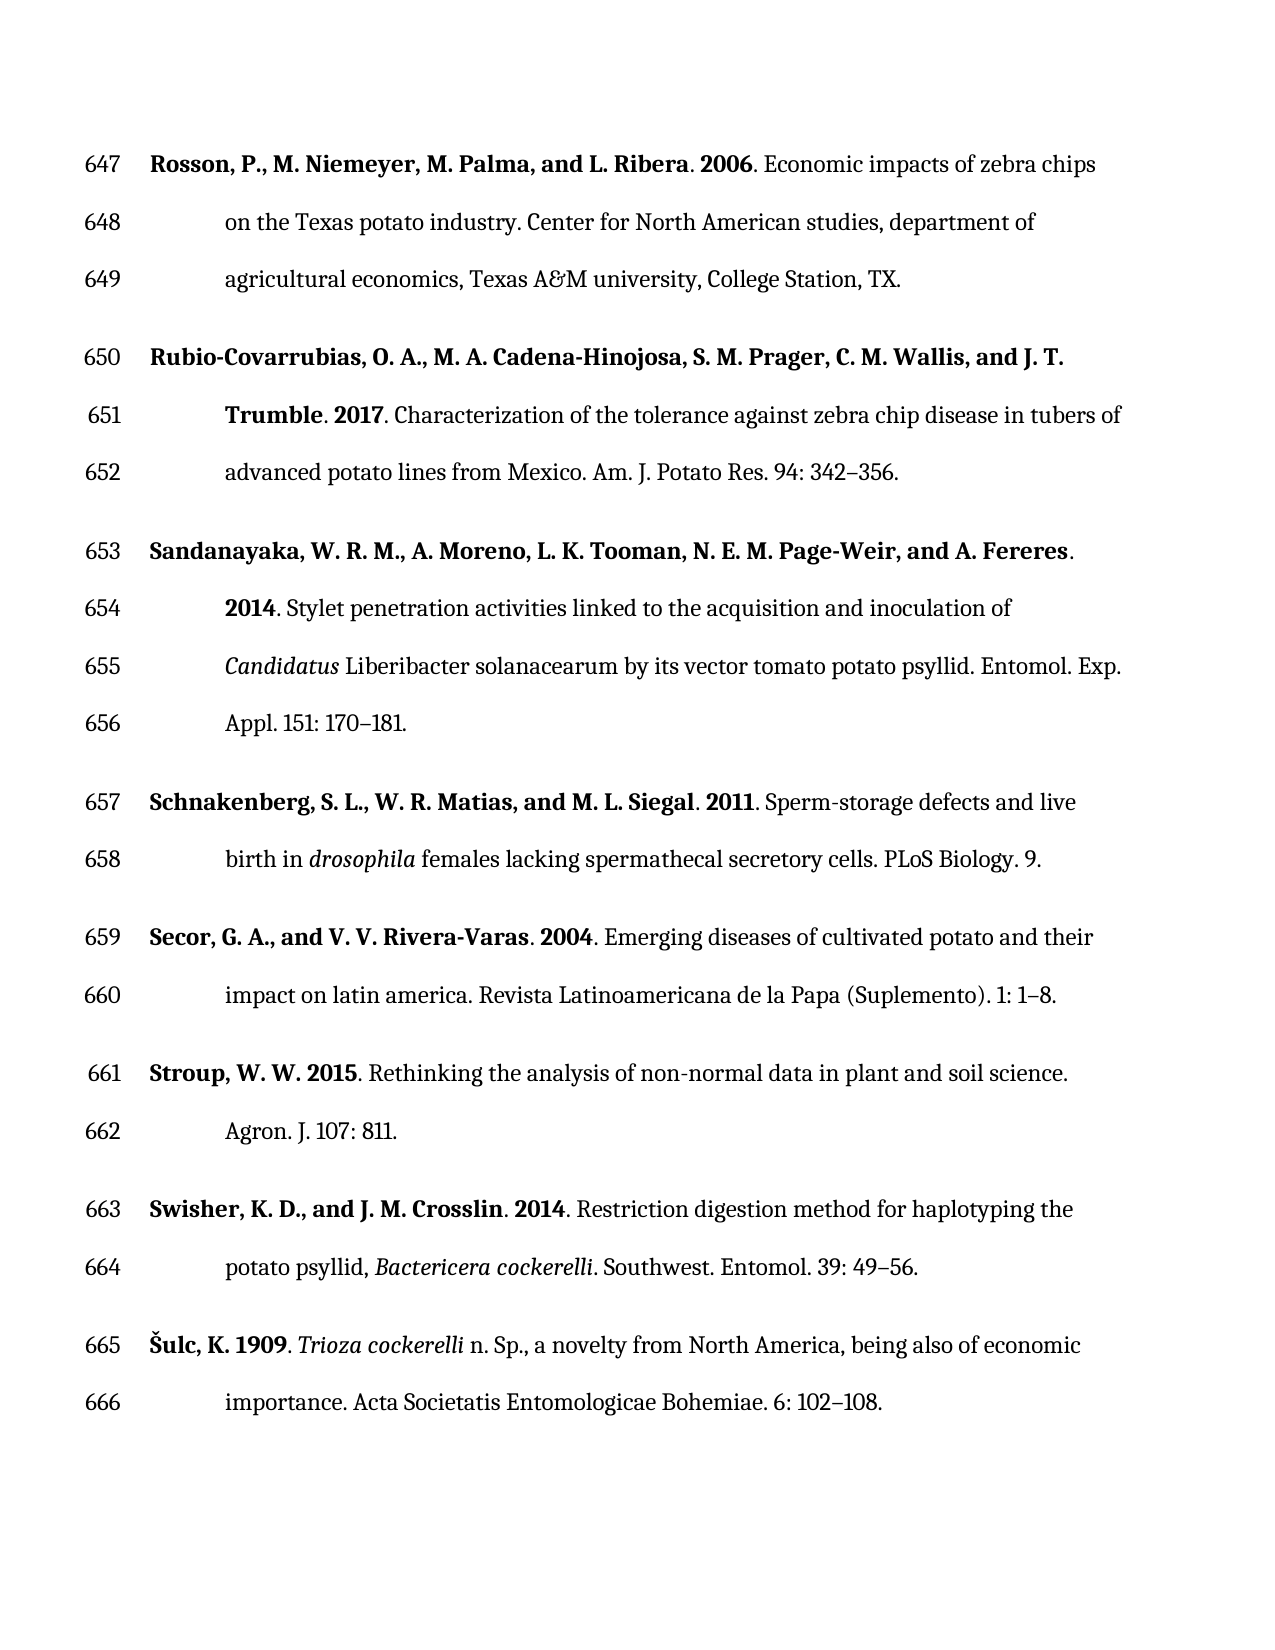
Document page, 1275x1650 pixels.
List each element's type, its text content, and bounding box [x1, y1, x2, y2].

text Rosson, P., M. Niemeyer, M. Palma, and L. Ribera. 2006. Economic impacts of zebra chips on the Texas potato industry. Center for North American studies, department of agricultural economics, Texas A&M university, College Station, TX. [150, 150, 1125, 294]
text Secor, G. A., and V. V. Rivera-Varas. 2004. Emerging diseases of cultivated potato and their impact on latin america. Revista Latinoamericana de la Papa (Suplemento). 1: 1–8. [150, 923, 1125, 1009]
text Stroup, W. W. 2015. Rethinking the analysis of non-normal data in plant and soil science. Agron. J. 107: 811. [150, 1059, 1125, 1145]
text Swisher, K. D., and J. M. Crosslin. 2014. Restriction digestion method for haplotyping the potato psyllid, Bactericera cockerelli. Southwest. Entomol. 39: 49–56. [150, 1195, 1125, 1281]
text Sandanayaka, W. R. M., A. Moreno, L. K. Tooman, N. E. M. Page-Weir, and A. Fereres. 2014. Stylet penetration activities linked to the acquisition and inoculation of Candidatus Liberibacter solanacearum by its vector tomato potato psyllid. Entomol. Exp. Appl. 151: 170–181. [150, 537, 1125, 738]
text Rubio-Covarrubias, O. A., M. A. Cadena-Hinojosa, S. M. Prager, C. M. Wallis, and J. T. Trumble. 2017. Characterization of the tolerance against zebra chip disease in tubers of advanced potato lines from Mexico. Am. J. Potato Res. 94: 342–356. [150, 343, 1125, 487]
text Schnakenberg, S. L., W. R. Matias, and M. L. Siegal. 2011. Sperm-storage defects and live birth in drosophila females lacking spermathecal secretory cells. PLoS Biology. 9. [150, 787, 1125, 874]
text Šulc, K. 1909. Trioza cockerelli n. Sp., a novelty from North America, being also of economic importance. Acta Societatis Entomologicae Bohemiae. 6: 102–108. [150, 1331, 1125, 1417]
